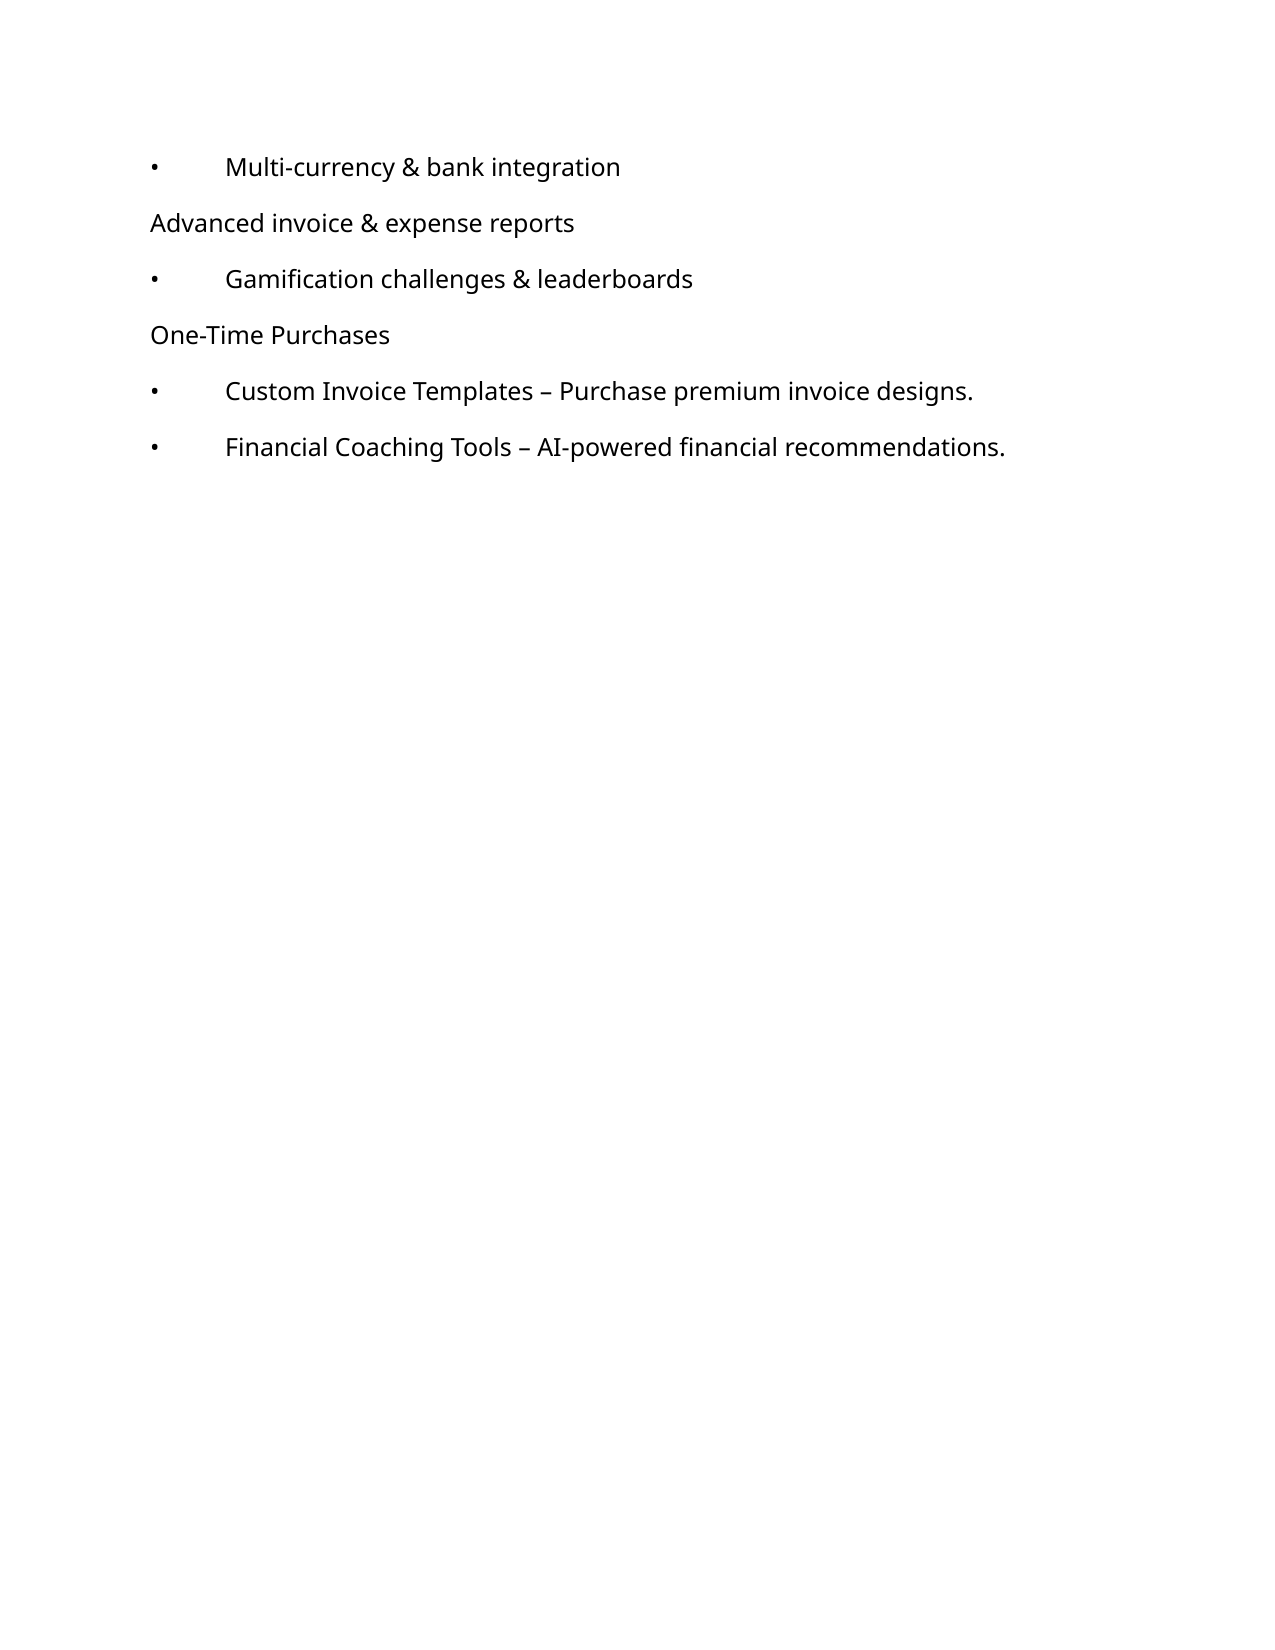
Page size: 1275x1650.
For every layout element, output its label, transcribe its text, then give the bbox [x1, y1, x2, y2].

text Advanced invoice & expense reports [150, 206, 1125, 240]
text • Multi-currency & bank integration [150, 150, 1125, 184]
text • Custom Invoice Templates – Purchase premium invoice designs. [150, 373, 1125, 407]
text • Gamification challenges & leaderboards [150, 262, 1125, 296]
text One-Time Purchases [150, 317, 1125, 352]
text • Financial Coaching Tools – AI-powered financial recommendations. [150, 429, 1125, 463]
